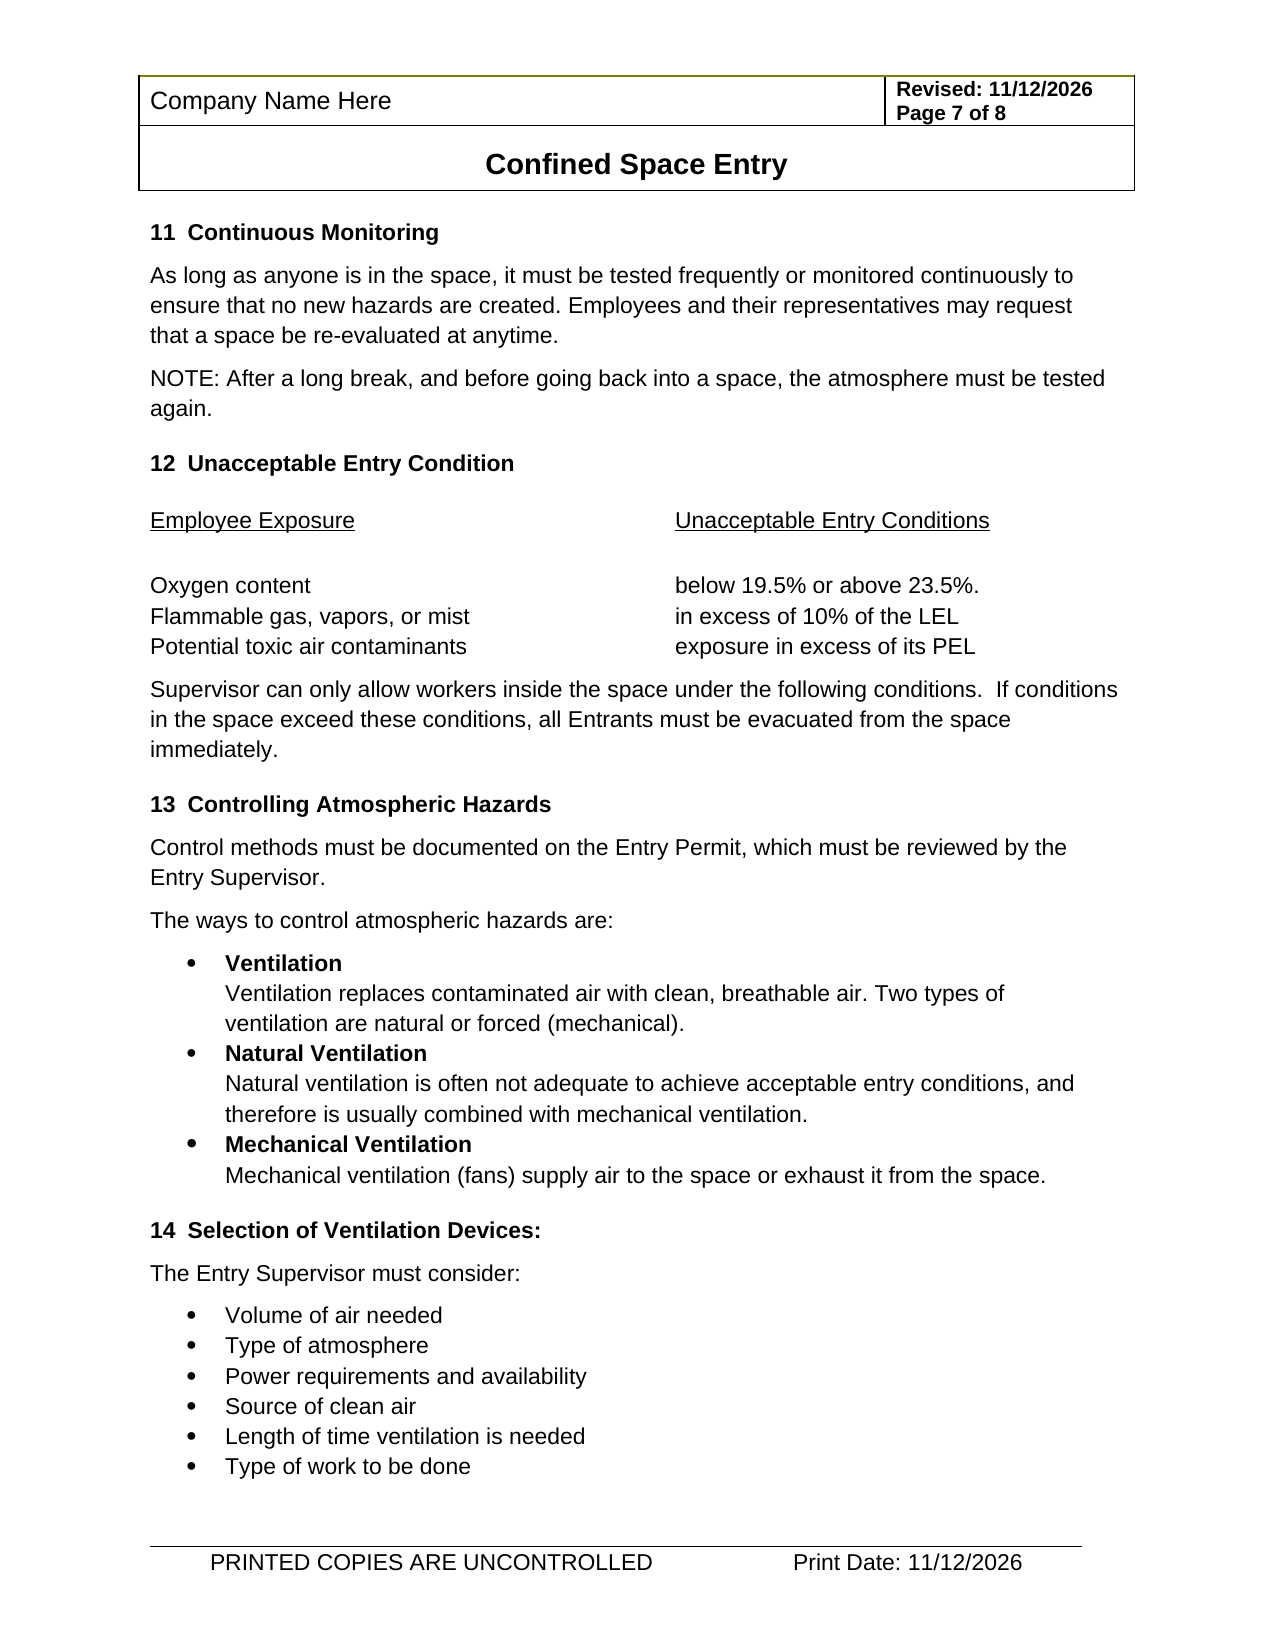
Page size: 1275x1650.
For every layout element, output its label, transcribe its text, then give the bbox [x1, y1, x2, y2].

text Supervisor can only allow workers inside the space under the following conditions. If conditions in the space exceed these conditions, all Entrants must be evacuated from the space immediately. [150, 676, 1125, 762]
list Unacceptable Entry Condition [150, 450, 1125, 477]
text Potential toxic air contaminants exposure in excess of its PEL [150, 633, 1125, 659]
list Length of time ventilation is needed [187, 1423, 1125, 1449]
text Flammable gas, vapors, or mist in excess of 10% of the LEL [150, 603, 1125, 629]
list Mechanical Ventilation [187, 1131, 1125, 1158]
list Selection of Ventilation Devices: [150, 1217, 1125, 1243]
text Natural ventilation is often not adequate to achieve acceptable entry conditions, and therefore is usually combined with mechanical ventilation. [225, 1070, 1125, 1127]
text Oxygen content below 19.5% or above 23.5%. [150, 572, 1125, 599]
list Type of work to be done [187, 1453, 1125, 1480]
list Volume of air needed [187, 1302, 1125, 1329]
text The Entry Supervisor must consider: [150, 1259, 1125, 1286]
text The ways to control atmospheric hazards are: [150, 907, 1125, 933]
list Type of atmosphere [187, 1332, 1125, 1359]
list Ventilation [187, 949, 1125, 976]
text Employee Exposure Unacceptable Entry Conditions [150, 507, 1125, 533]
text Mechanical ventilation (fans) supply air to the space or exhaust it from the space. [225, 1162, 1125, 1188]
text Ventilation replaces contaminated air with clean, breathable air. Two types of ventilation are natural or forced (mechanical). [225, 980, 1099, 1036]
list Power requirements and availability [187, 1363, 1125, 1389]
list Source of clean air [187, 1393, 1125, 1419]
text As long as anyone is in the space, it must be tested frequently or monitored continuously to ensure that no new hazards are created. Employees and their representatives may request that a space be re-evaluated at anytime. [150, 262, 1083, 349]
text NOTE: After a long break, and before going back into a space, the atmosphere must be tested again. [150, 365, 1110, 422]
list Controlling Atmospheric Hazards [150, 791, 1125, 818]
list Continuous Monitoring [150, 219, 1125, 246]
list Natural Ventilation [187, 1040, 1125, 1067]
text Control methods must be documented on the Entry Permit, which must be reviewed by the Entry Supervisor. [150, 834, 1072, 891]
